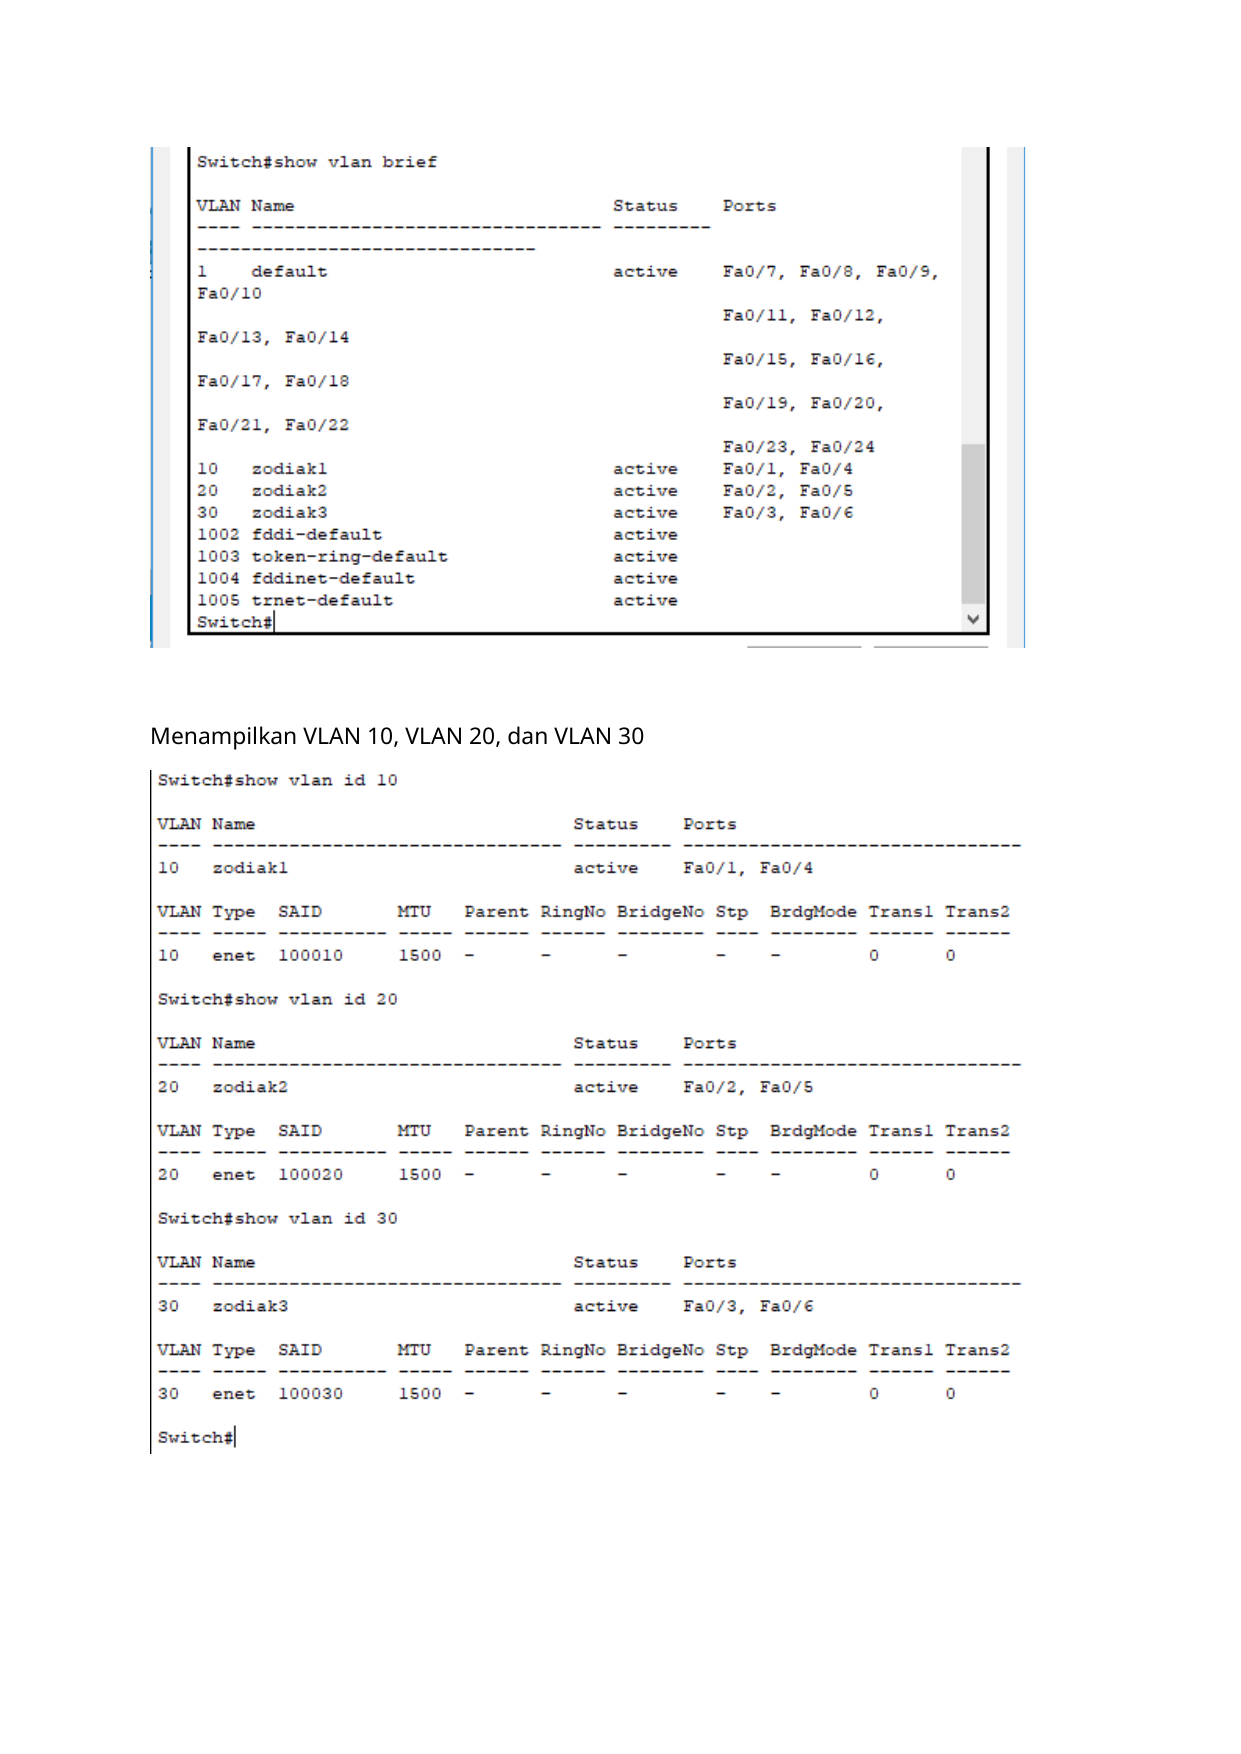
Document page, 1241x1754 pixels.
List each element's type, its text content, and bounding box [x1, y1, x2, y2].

text Menampilkan VLAN 10, VLAN 20, dan VLAN 30 [150, 720, 1101, 751]
picture [150, 147, 1025, 648]
picture [150, 770, 1022, 1454]
